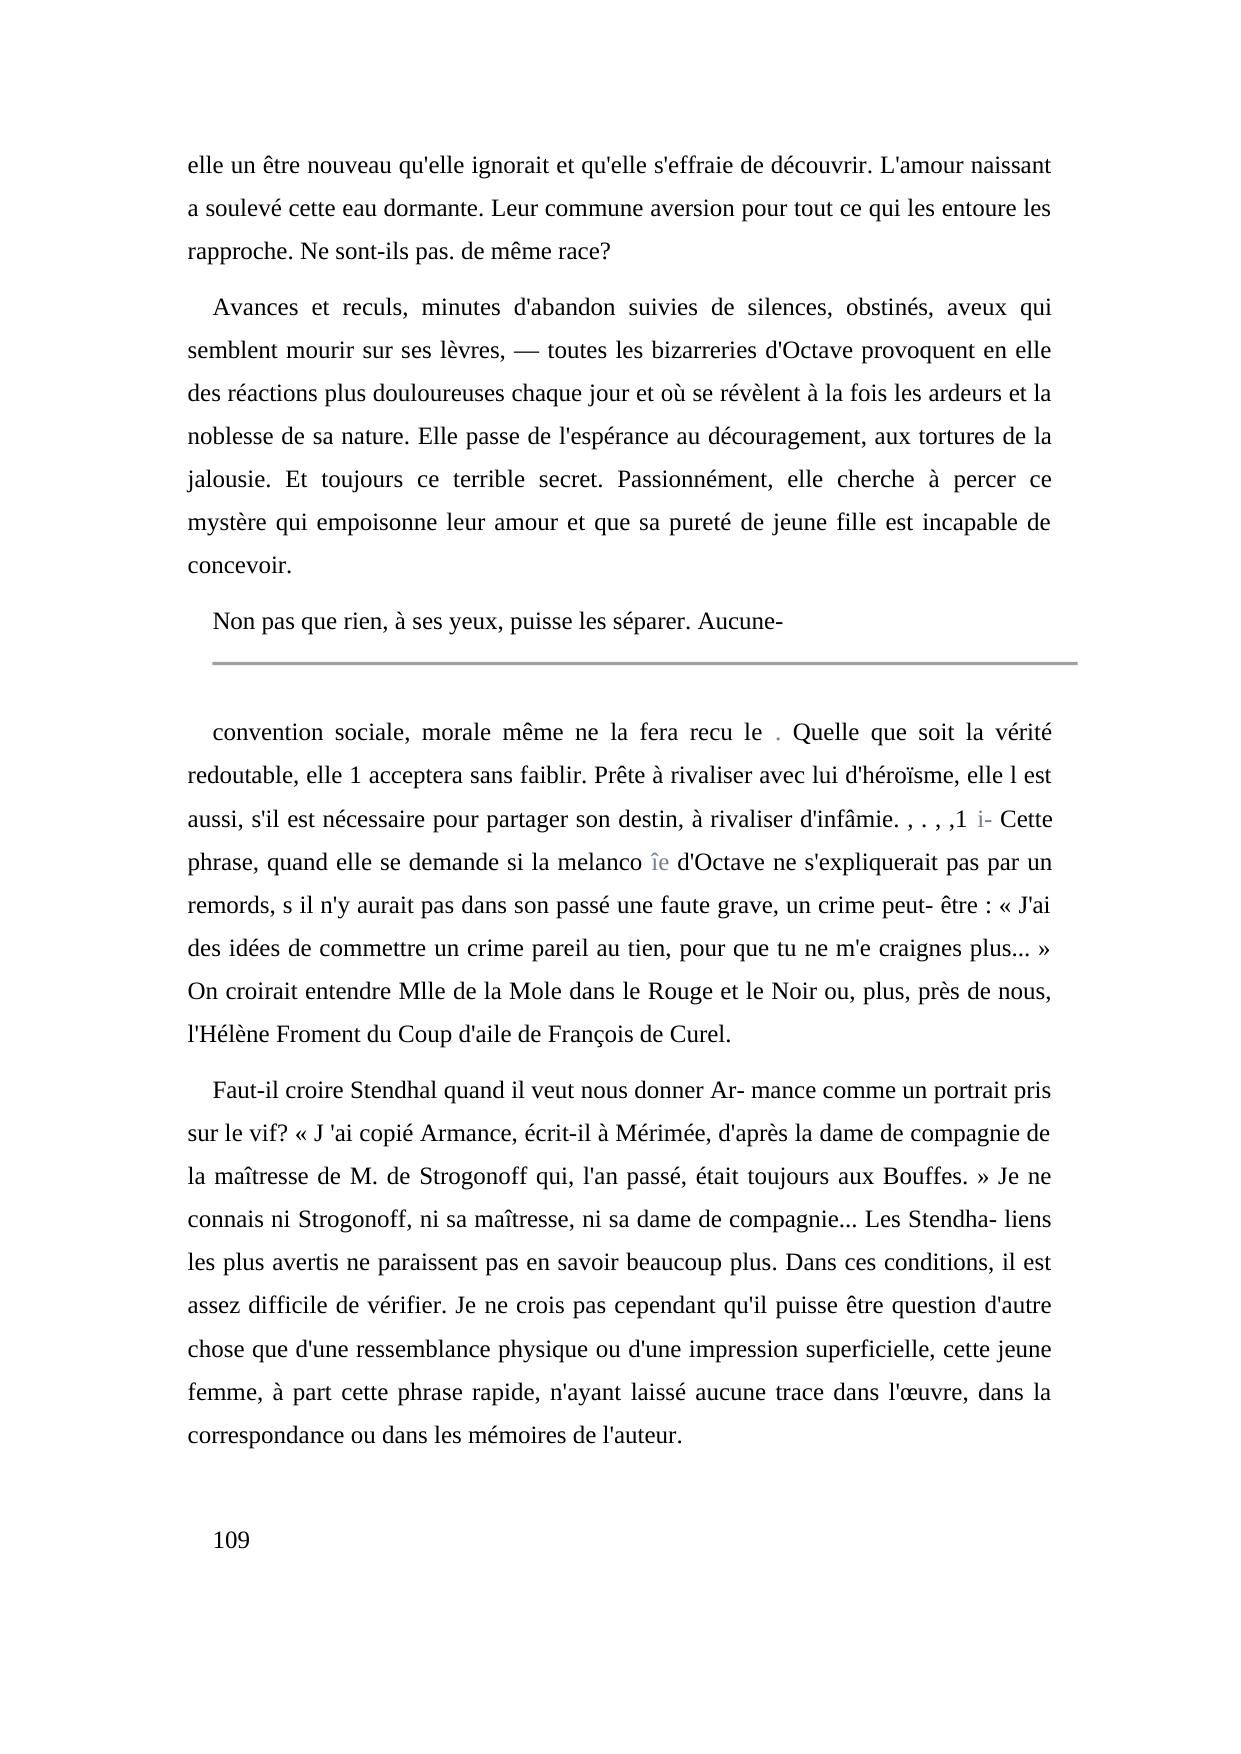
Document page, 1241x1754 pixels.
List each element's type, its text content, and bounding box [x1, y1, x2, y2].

text Non pas que rien, à ses yeux, puisse les séparer. Aucune- [187, 606, 1053, 635]
text Avances et reculs, minutes d'abandon suivies de silences, obstinés, aveux qui semblent mourir sur ses lèvres, — toutes les bizarreries d'Octave provoquent en elle des réactions plus douloureuses chaque jour et où se révèlent à la fois les ardeurs et la noblesse de sa nature. Elle passe de l'espérance au découragement, aux tortures de la jalousie. Et toujours ce terrible secret. Passionnément, elle cherche à percer ce mystère qui empoisonne leur amour et que sa pureté de jeune fille est incapable de concevoir. [187, 292, 1053, 579]
text convention sociale, morale même ne la fera recu le . Quelle que soit la vérité redoutable, elle 1 acceptera sans faiblir. Prête à rivaliser avec lui d'héroïsme, elle l est aussi, s'il est nécessaire pour partager son destin, à rivaliser d'infâmie. , . , ,1 i- Cette phrase, quand elle se demande si la melanco îe d'Octave ne s'expliquerait pas par un remords, s il n'y aurait pas dans son passé une faute grave, un crime peut- être : « J'ai des idées de commettre un crime pareil au tien, pour que tu ne m'e craignes plus... » On croirait entendre Mlle de la Mole dans le Rouge et le Noir ou, plus, près de nous, l'Hélène Froment du Coup d'aile de François de Curel. [187, 717, 1053, 1048]
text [187, 150, 1053, 265]
text Faut-il croire Stendhal quand il veut nous donner Ar- mance comme un portrait pris sur le vif? « J 'ai copié Armance, écrit-il à Mérimée, d'après la dame de compagnie de la maîtresse de M. de Strogonoff qui, l'an passé, était toujours aux Bouffes. » Je ne connais ni Strogonoff, ni sa maîtresse, ni sa dame de compagnie... Les Stendha- liens les plus avertis ne paraissent pas en savoir beaucoup plus. Dans ces conditions, il est assez difficile de vérifier. Je ne crois pas cependant qu'il puisse être question d'autre chose que d'une ressemblance physique ou d'une impression superficielle, cette jeune femme, à part cette phrase rapide, n'ayant laissé aucune trace dans l'œuvre, dans la correspondance ou dans les mémoires de l'auteur. [187, 1075, 1053, 1449]
